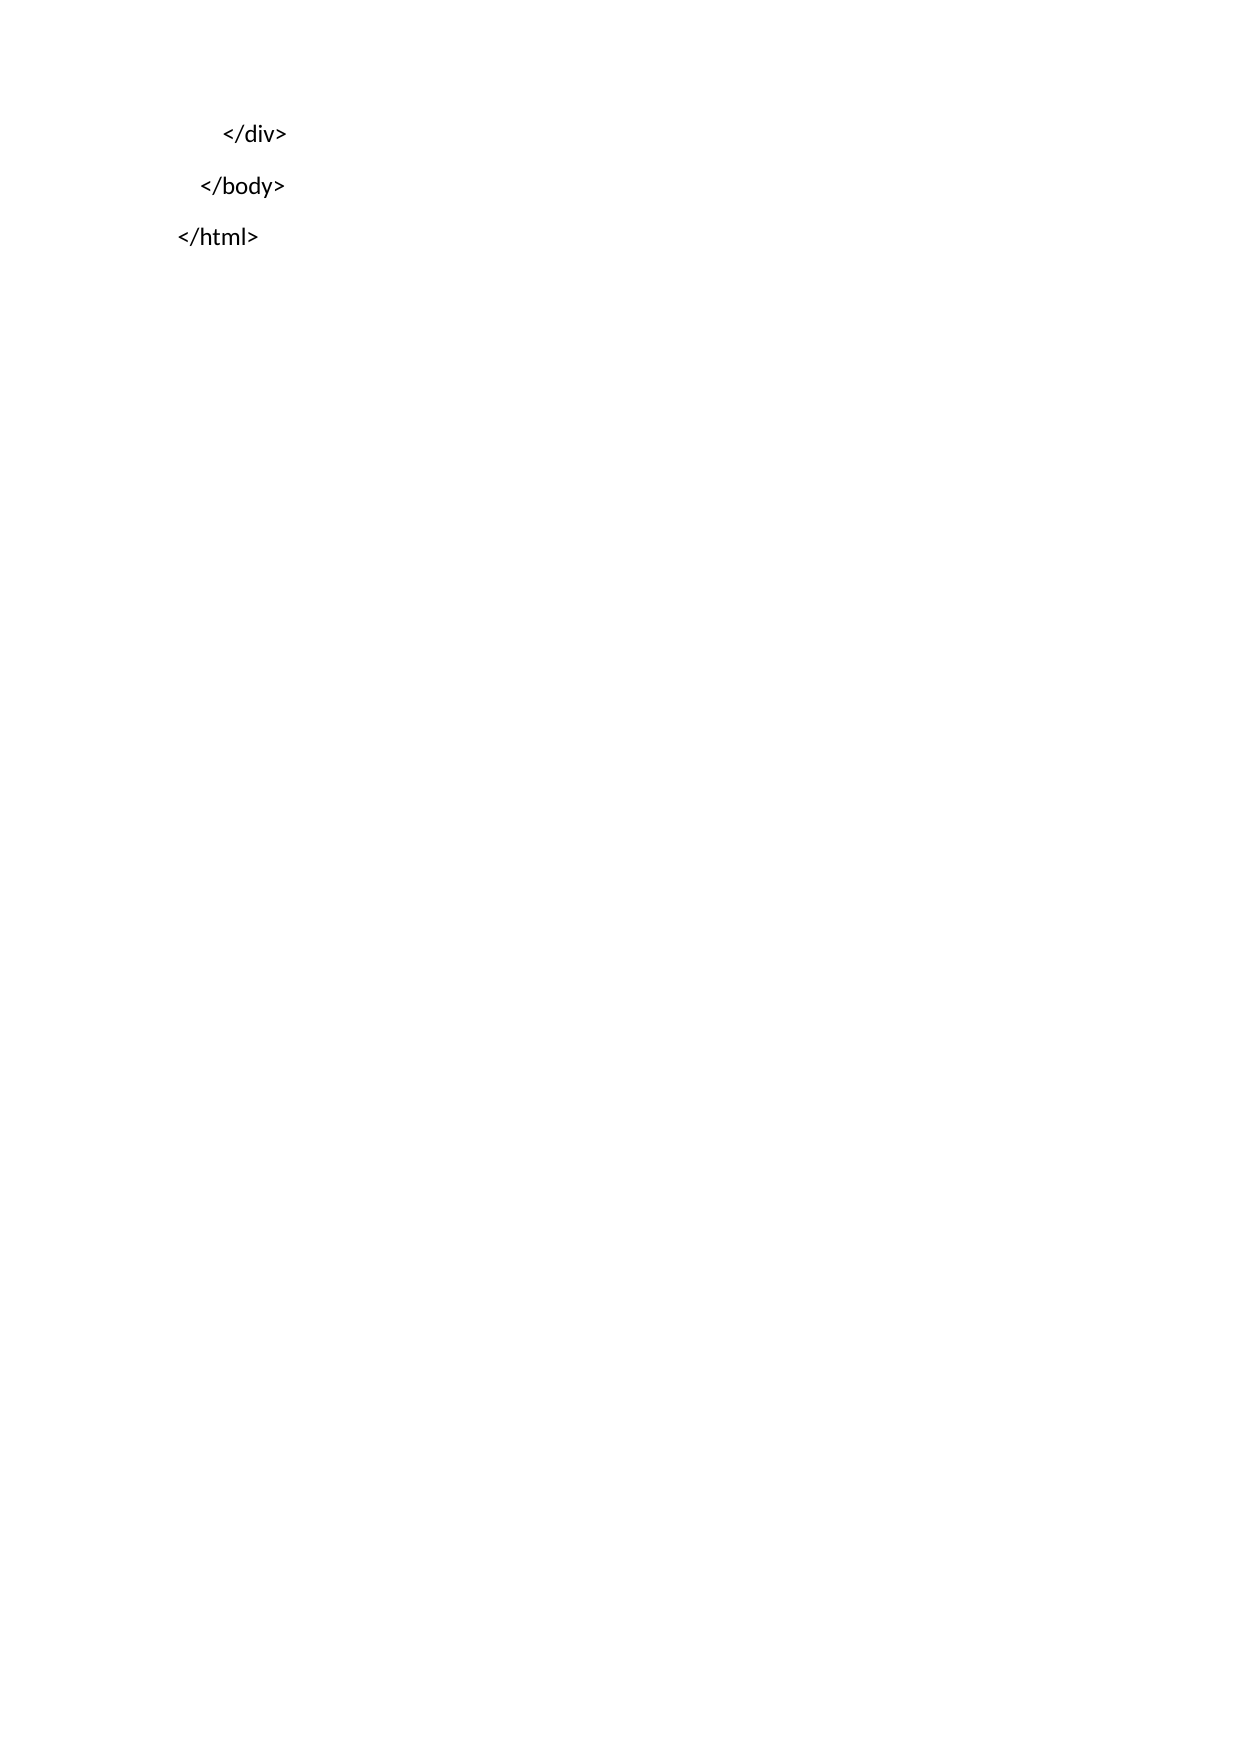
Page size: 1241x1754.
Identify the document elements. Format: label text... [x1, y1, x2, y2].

text </div> [177, 118, 1152, 149]
text </body> [177, 170, 1152, 200]
text </html> [177, 221, 1152, 252]
